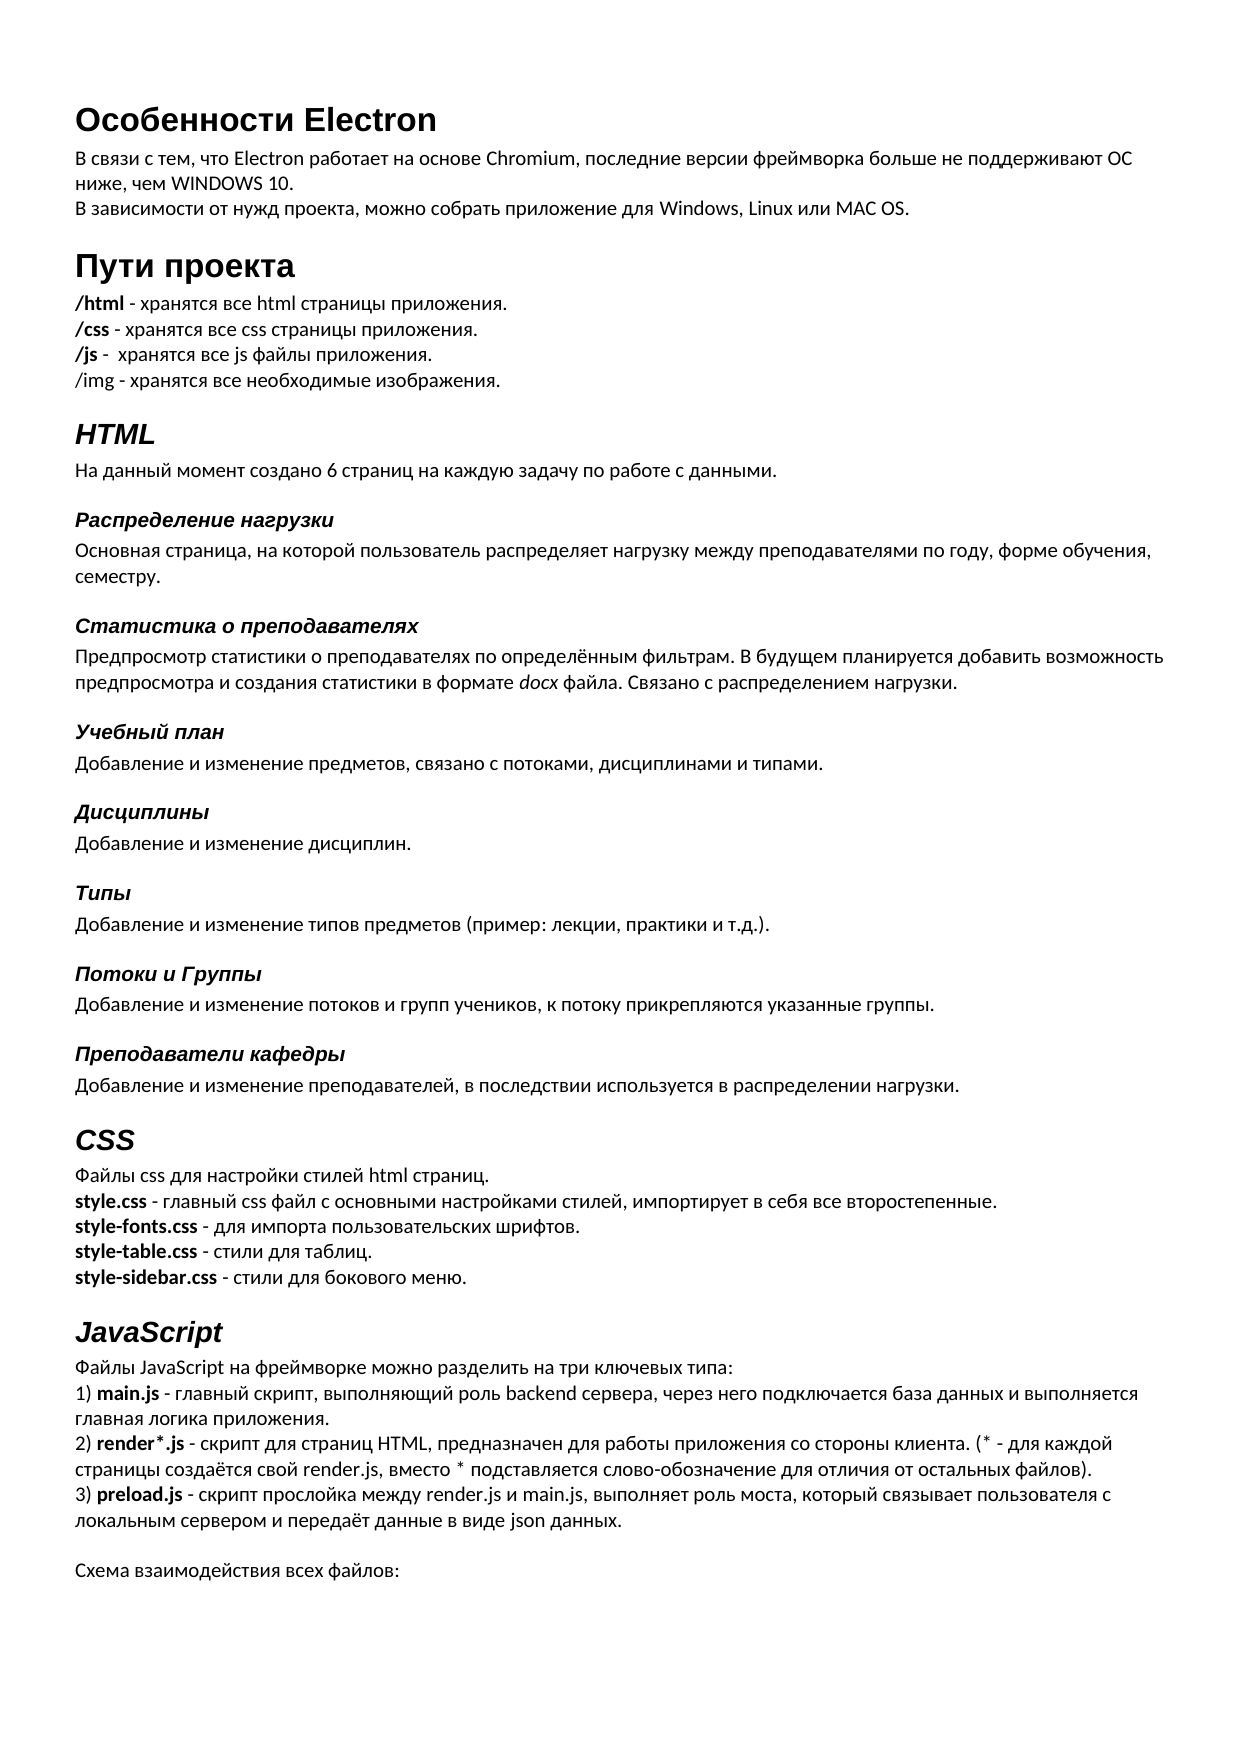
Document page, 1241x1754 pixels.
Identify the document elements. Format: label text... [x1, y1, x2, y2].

subtitle JavaScript [75, 1314, 1165, 1348]
text Добавление и изменение дисциплин. [75, 830, 1165, 856]
text style-fonts.css - для импорта пользовательских шрифтов. [75, 1213, 1165, 1239]
list preload.js - скрипт прослойка между render.js и main.js, выполняет роль моста, который связывает пользователя с локальным сервером и передаёт данные в виде json данных. [75, 1481, 1165, 1532]
text style.css - главный css файл с основными настройками стилей, импортирует в себя все второстепенные. [75, 1188, 1165, 1213]
subtitle Преподаватели кафедры [75, 1042, 1165, 1066]
text На данный момент создано 6 страниц на каждую задачу по работе с данными. [75, 457, 1165, 482]
text В зависимости от нужд проекта, можно собрать приложение для Windows, Linux или MAC OS. [75, 196, 1165, 221]
text style-table.css - стили для таблиц. [75, 1239, 1165, 1264]
text В связи с тем, что Electron работает на основе Chromium, последние версии фреймворка больше не поддерживают ОС ниже, чем WINDOWS 10. [75, 145, 1165, 196]
text /html - хранятся все html страницы приложения. [75, 291, 1165, 316]
text Добавление и изменение преподавателей, в последствии используется в распределении нагрузки. [75, 1072, 1165, 1098]
text Добавление и изменение потоков и групп учеников, к потоку прикрепляются указанные группы. [75, 992, 1165, 1017]
text /css - хранятся все css страницы приложения. [75, 316, 1165, 341]
subtitle CSS [75, 1123, 1165, 1156]
list render*.js - скрипт для страниц HTML, предназначен для работы приложения со стороны клиента. (* - для каждой страницы создаётся свой render.js, вместо * подставляется слово-обозначение для отличия от остальных файлов). [75, 1431, 1165, 1481]
text Добавление и изменение предметов, связано с потоками, дисциплинами и типами. [75, 750, 1165, 775]
text /img - хранятся все необходимые изображения. [75, 367, 1165, 392]
text Добавление и изменение типов предметов (пример: лекции, практики и т.д.). [75, 911, 1165, 936]
subtitle HTML [75, 417, 1165, 451]
text Предпросмотр статистики о преподавателях по определённым фильтрам. В будущем планируется добавить возможность предпросмотра и создания статистики в формате docx файла. Связано с распределением нагрузки. [75, 644, 1165, 694]
subtitle Типы [75, 881, 1165, 905]
subtitle Особенности Electron [75, 100, 1165, 138]
subtitle Потоки и Группы [75, 961, 1165, 985]
list Схема взаимодействия всех файлов: [75, 1558, 1165, 1583]
text Файлы css для настройки стилей html страниц. [75, 1162, 1165, 1188]
text Основная страница, на которой пользователь распределяет нагрузку между преподавателями по году, форме обучения, семестру. [75, 538, 1165, 588]
text Файлы JavaScript на фреймворке можно разделить на три ключевых типа: [75, 1354, 1165, 1380]
subtitle Распределение нагрузки [75, 507, 1165, 531]
subtitle Дисциплины [75, 800, 1165, 824]
text /js - хранятся все js файлы приложения. [75, 341, 1165, 367]
subtitle Пути проекта [75, 246, 1165, 284]
subtitle Статистика о преподавателях [75, 613, 1165, 637]
text style-sidebar.css - стили для бокового меню. [75, 1264, 1165, 1289]
list main.js - главный скрипт, выполняющий роль backend сервера, через него подключается база данных и выполняется главная логика приложения. [75, 1380, 1165, 1431]
subtitle Учебный план [75, 719, 1165, 743]
